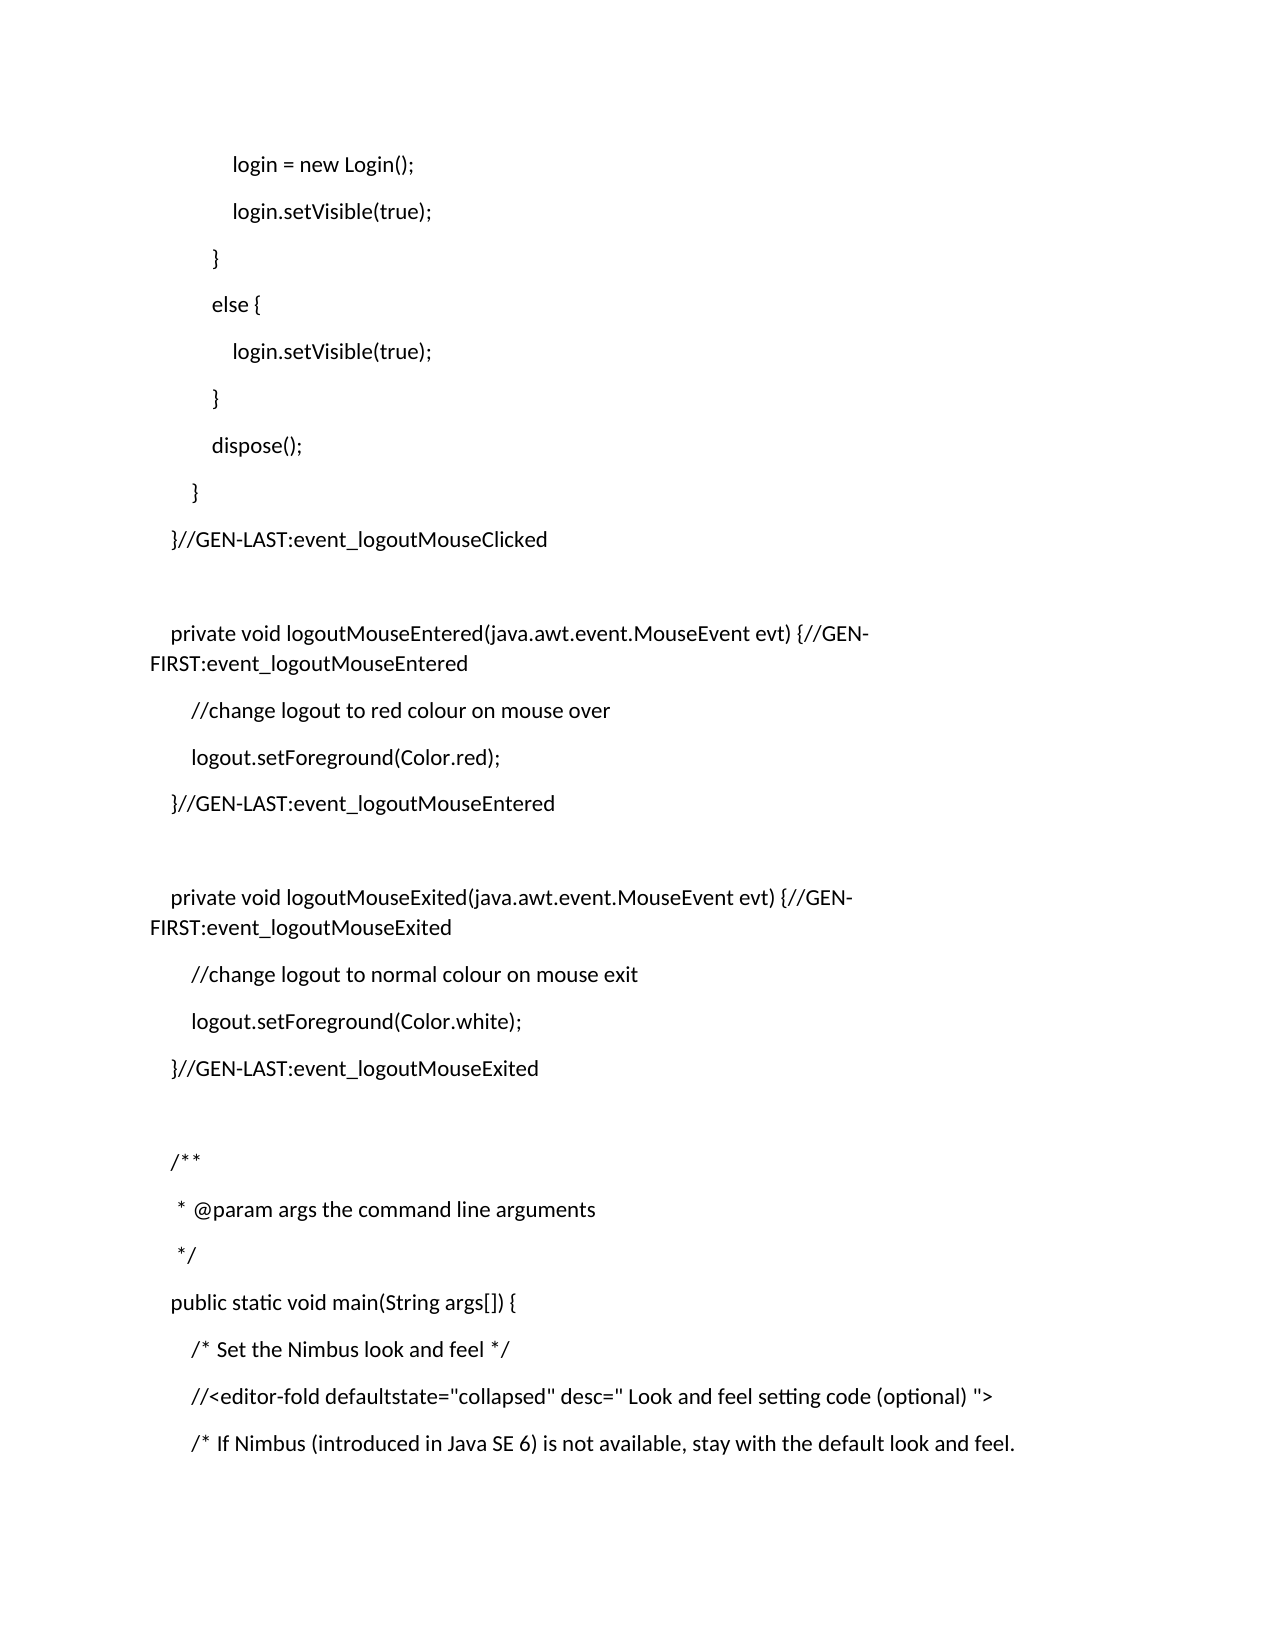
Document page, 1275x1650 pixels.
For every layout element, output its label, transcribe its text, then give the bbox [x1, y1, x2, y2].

text //<editor-fold defaultstate="collapsed" desc=" Look and feel setting code (optional) "> [150, 1382, 1125, 1410]
text } [150, 244, 1125, 272]
text public static void main(String args[]) { [150, 1288, 1125, 1317]
text login.setVisible(true); [150, 337, 1125, 366]
text /** [150, 1148, 1125, 1176]
text * @param args the command line arguments [150, 1195, 1125, 1223]
text } [150, 384, 1125, 412]
text }//GEN-LAST:event_logoutMouseExited [150, 1054, 1125, 1082]
text logout.setForeground(Color.white); [150, 1007, 1125, 1035]
text dispose(); [150, 431, 1125, 459]
text */ [150, 1242, 1125, 1270]
text private void logoutMouseExited(java.awt.event.MouseEvent evt) {//GEN-FIRST:event_logoutMouseExited [150, 883, 1125, 942]
text /* If Nimbus (introduced in Java SE 6) is not available, stay with the default look and feel. [150, 1429, 1125, 1457]
text //change logout to red colour on mouse over [150, 696, 1125, 724]
text logout.setForeground(Color.red); [150, 743, 1125, 771]
text private void logoutMouseEntered(java.awt.event.MouseEvent evt) {//GEN-FIRST:event_logoutMouseEntered [150, 619, 1125, 677]
text else { [150, 291, 1125, 319]
text login.setVisible(true); [150, 197, 1125, 225]
text login = new Login(); [150, 150, 1125, 178]
text }//GEN-LAST:event_logoutMouseClicked [150, 525, 1125, 553]
text //change logout to normal colour on mouse exit [150, 960, 1125, 988]
text /* Set the Nimbus look and feel */ [150, 1335, 1125, 1363]
text } [150, 478, 1125, 506]
text }//GEN-LAST:event_logoutMouseEntered [150, 789, 1125, 818]
